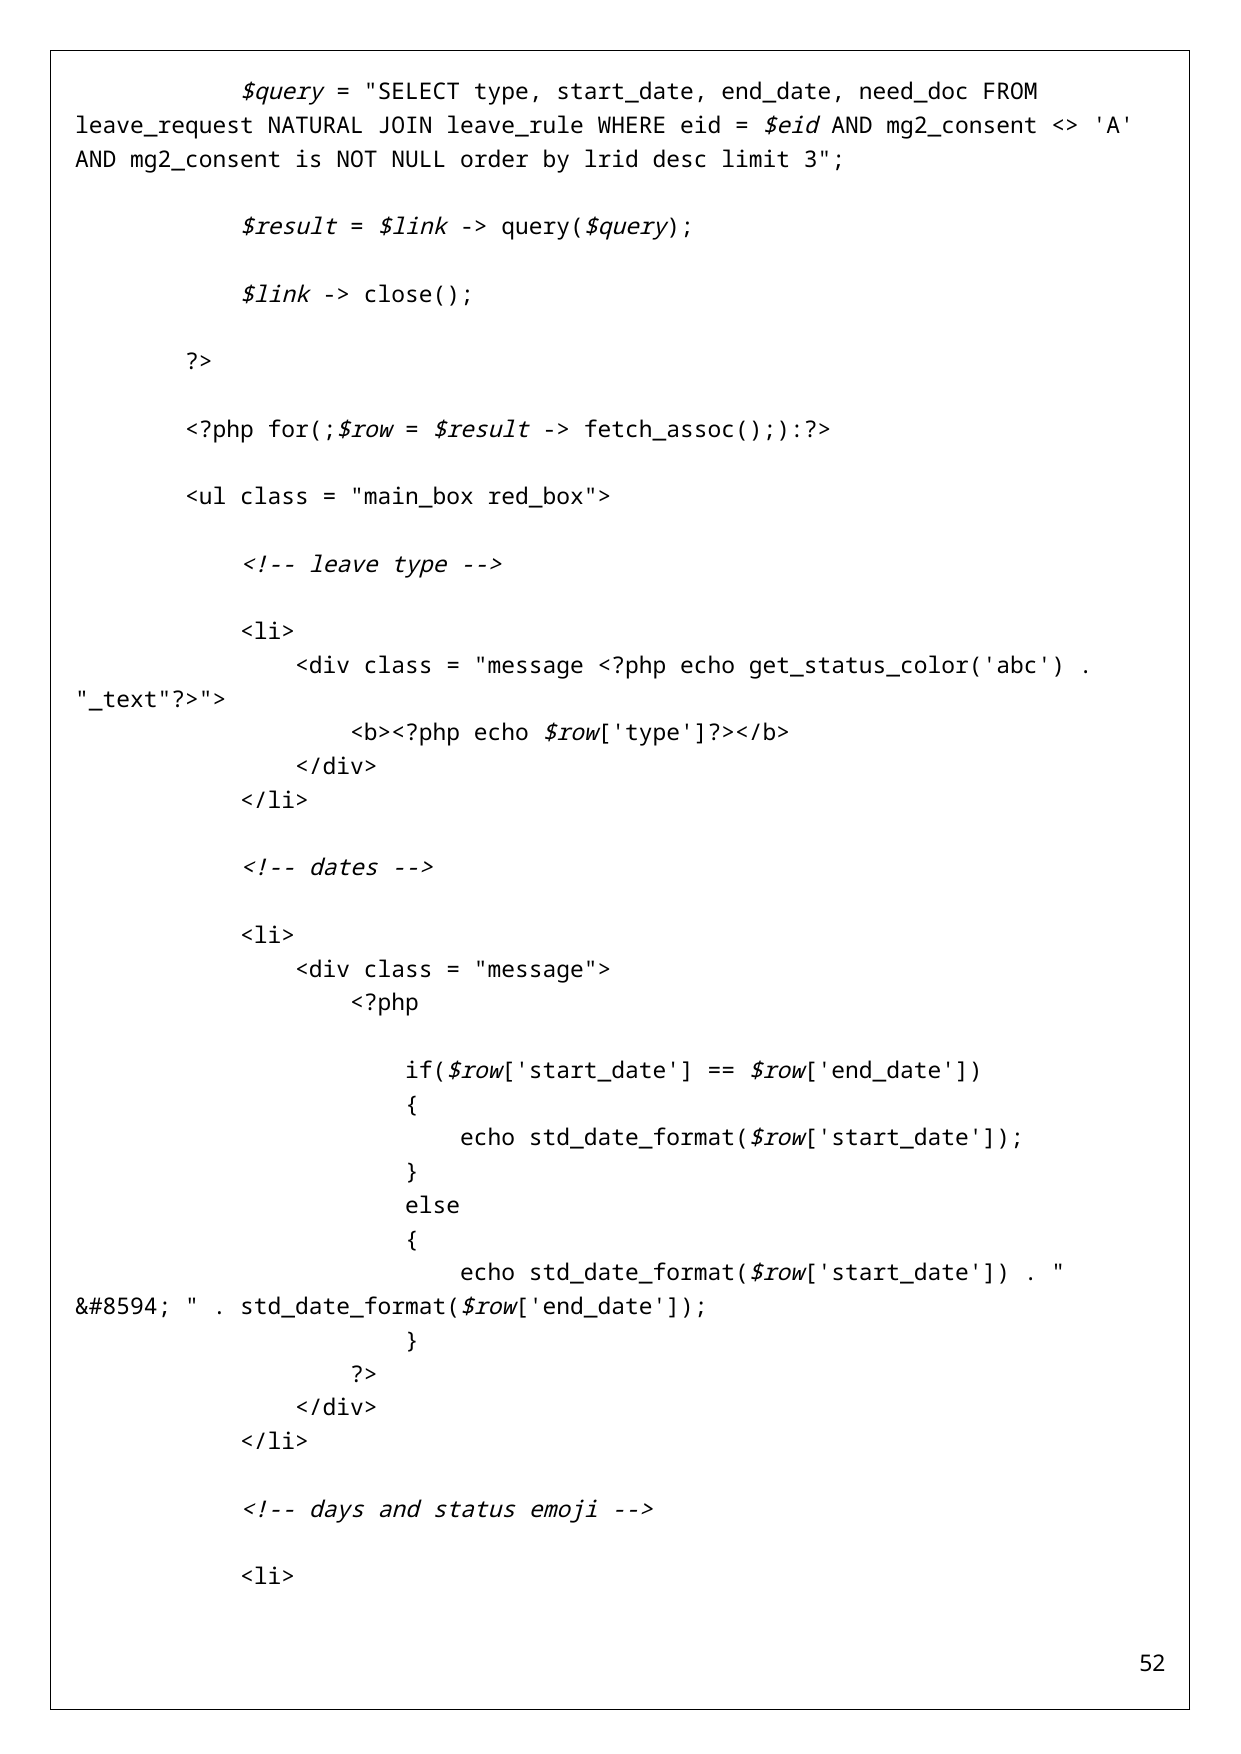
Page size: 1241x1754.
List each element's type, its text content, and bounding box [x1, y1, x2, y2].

text ?> [75, 1357, 1165, 1389]
text <li> [75, 1560, 1165, 1591]
text <div class = "message"> [75, 952, 1165, 984]
text else [75, 1189, 1165, 1220]
text } [75, 1155, 1165, 1186]
text $result = $link -> query($query); [75, 210, 1165, 241]
text <?php for(;$row = $result -> fetch_assoc();):?> [75, 412, 1165, 444]
text <b><?php echo $row['type']?></b> [75, 716, 1165, 747]
text </div> [75, 750, 1165, 781]
text <li> [75, 615, 1165, 646]
text <!-- days and status emoji --> [75, 1492, 1165, 1524]
text ?> [75, 345, 1165, 376]
text $query = "SELECT type, start_date, end_date, need_doc FROM leave_request NATURAL JOIN leave_rule WHERE eid = $eid AND mg2_consent <> 'A' AND mg2_consent is NOT NULL order by lrid desc limit 3"; [75, 75, 1165, 174]
text </li> [75, 784, 1165, 815]
text if($row['start_date'] == $row['end_date']) [75, 1054, 1165, 1085]
text { [75, 1222, 1165, 1254]
text <!-- dates --> [75, 851, 1165, 882]
text <ul class = "main_box red_box"> [75, 480, 1165, 511]
text <li> [75, 919, 1165, 950]
text { [75, 1087, 1165, 1119]
text echo std_date_format($row['start_date']) . " &#8594; " . std_date_format($row['end_date']); [75, 1256, 1165, 1321]
text <?php [75, 986, 1165, 1017]
text } [75, 1324, 1165, 1355]
text $link -> close(); [75, 277, 1165, 309]
text echo std_date_format($row['start_date']); [75, 1121, 1165, 1152]
text </div> [75, 1391, 1165, 1422]
text <!-- leave type --> [75, 547, 1165, 579]
text </li> [75, 1425, 1165, 1456]
text <div class = "message <?php echo get_status_color('abc') . "_text"?>"> [75, 649, 1165, 714]
